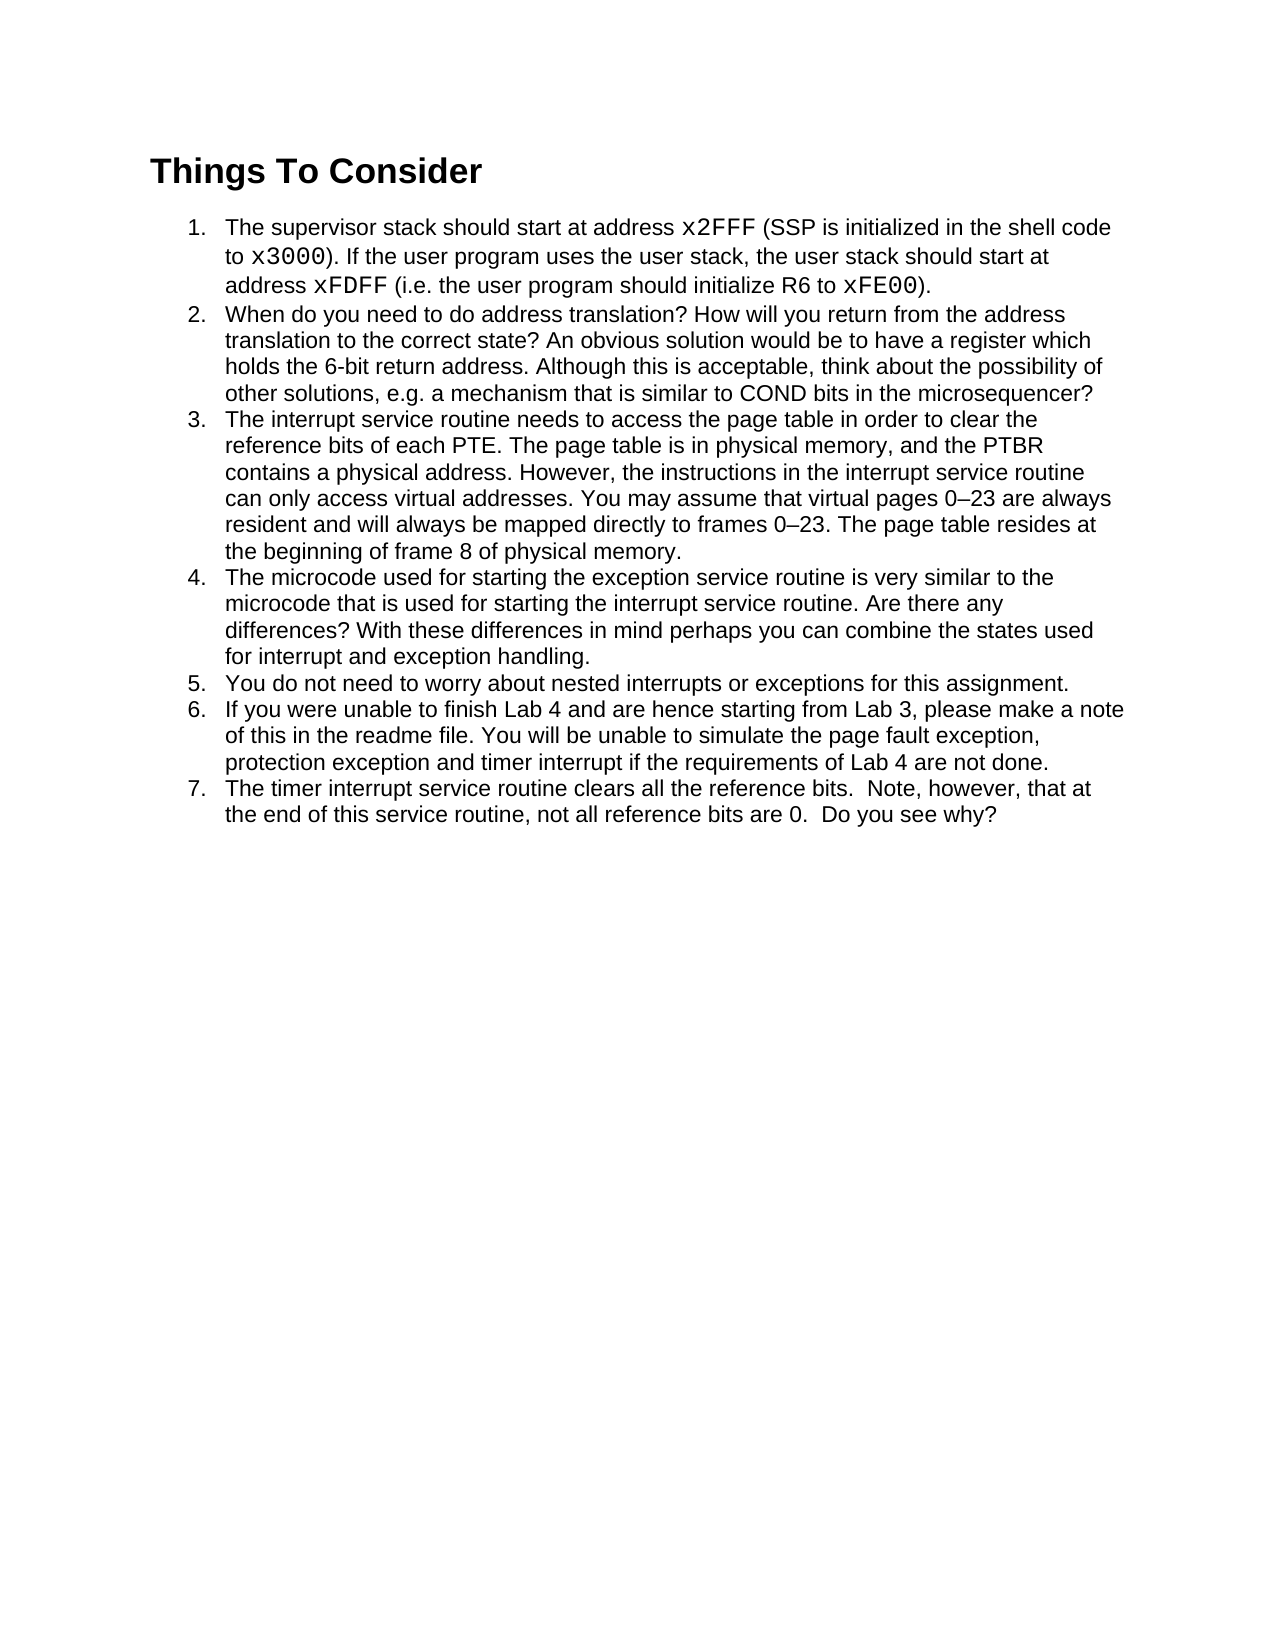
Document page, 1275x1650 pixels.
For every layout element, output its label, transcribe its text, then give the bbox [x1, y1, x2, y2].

list If you were unable to finish Lab 4 and are hence starting from Lab 3, please make a note of this in the readme file. You will be unable to simulate the page fault exception, protection exception and timer interrupt if the requirements of Lab 4 are not done. [187, 696, 1125, 775]
list The microcode used for starting the exception service routine is very similar to the microcode that is used for starting the interrupt service routine. Are there any differences? With these differences in mind perhaps you can combine the states used for interrupt and exception handling. [187, 564, 1125, 669]
list The interrupt service routine needs to access the page table in order to clear the reference bits of each PTE. The page table is in physical memory, and the PTBR contains a physical address. However, the instructions in the interrupt service routine can only access virtual addresses. You may assume that virtual pages 0–23 are always resident and will always be mapped directly to frames 0–23. The page table resides at the beginning of frame 8 of physical memory. [187, 406, 1125, 564]
text Things To Consider [150, 150, 1125, 191]
list When do you need to do address translation? How will you return from the address translation to the correct state? An obvious solution would be to have a register which holds the 6-bit return address. Although this is acceptable, think about the possibility of other solutions, e.g. a mechanism that is similar to COND bits in the microsequencer? [187, 301, 1125, 406]
list The timer interrupt service routine clears all the reference bits. Note, however, that at the end of this service routine, not all reference bits are 0. Do you see why? [187, 775, 1125, 828]
list You do not need to worry about nested interrupts or exceptions for this assignment. [187, 669, 1125, 696]
list The supervisor stack should start at address x2FFF (SSP is initialized in the shell code to x3000). If the user program uses the user stack, the user stack should start at address xFDFF (i.e. the user program should initialize R6 to xFE00). [187, 214, 1125, 301]
